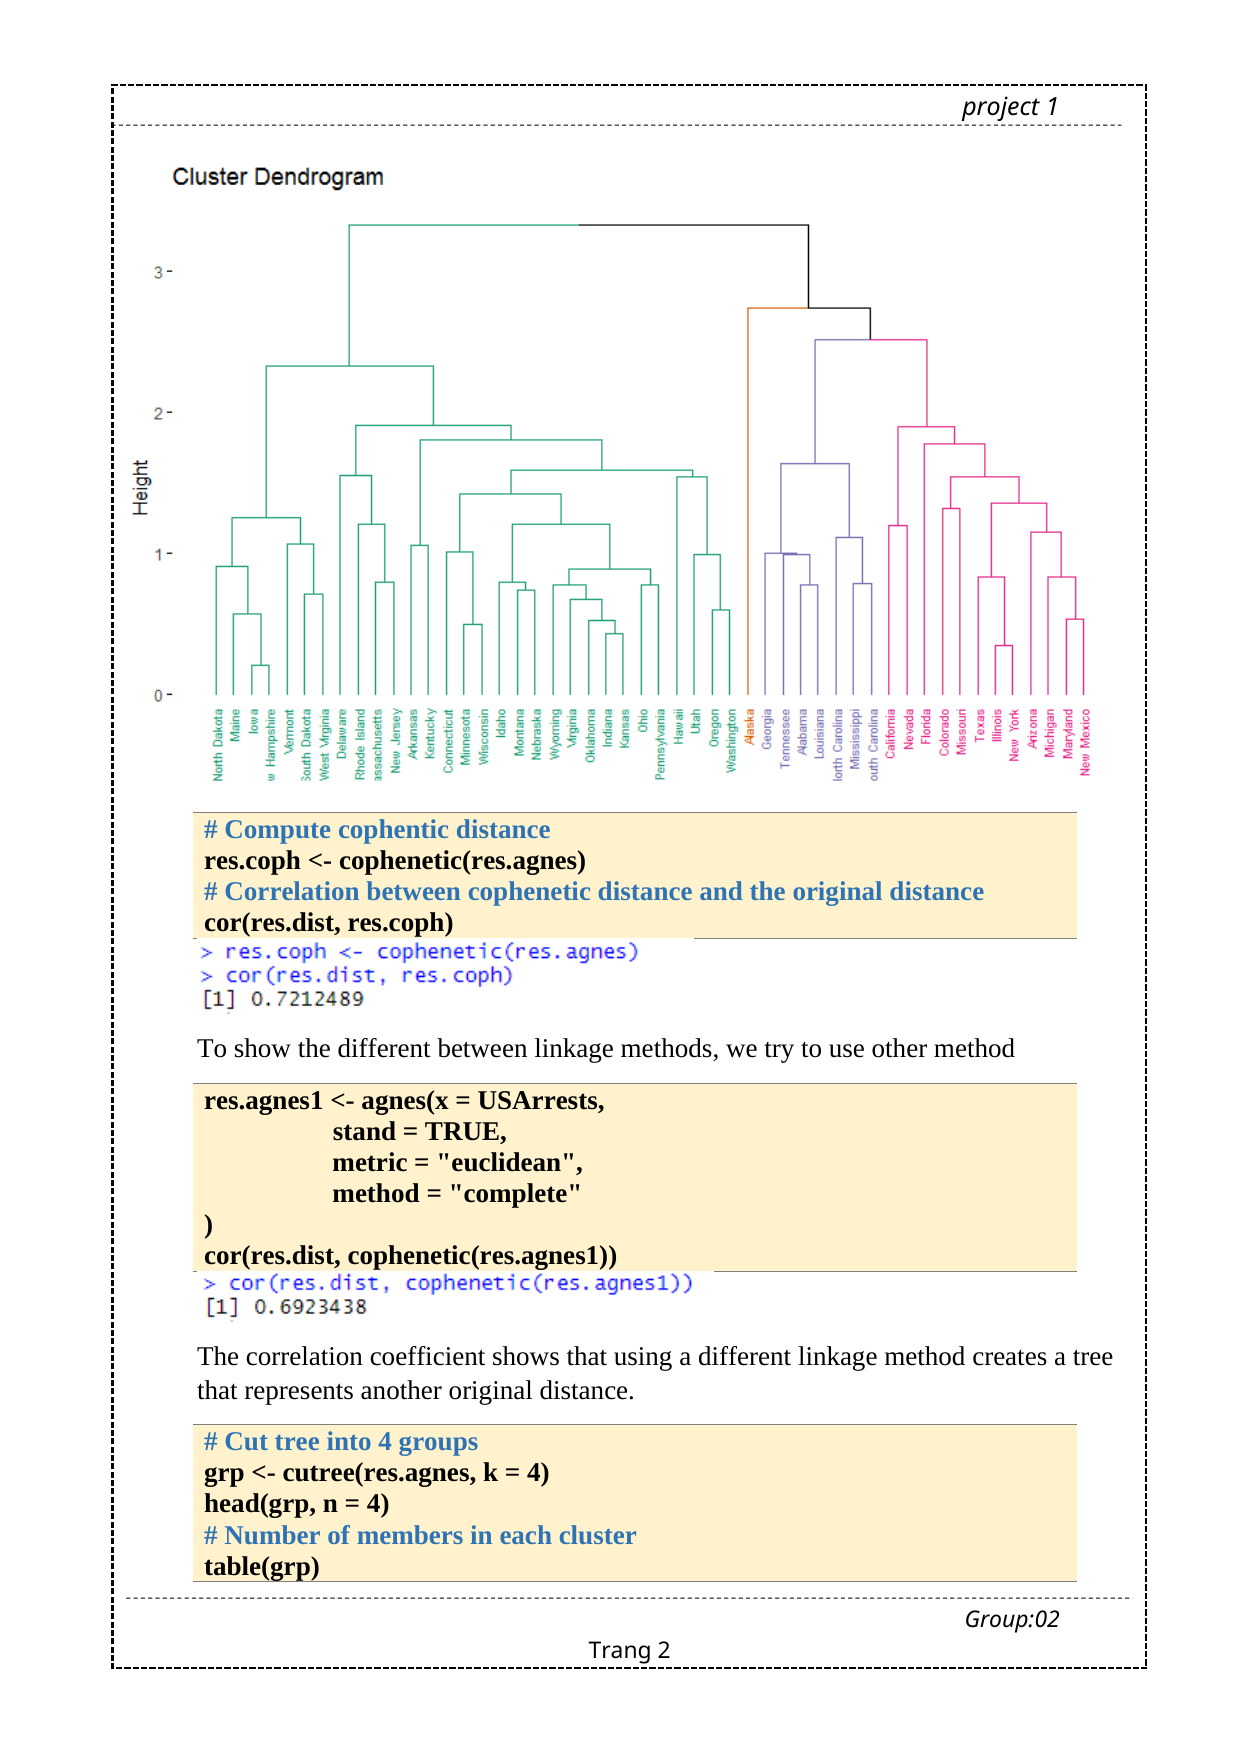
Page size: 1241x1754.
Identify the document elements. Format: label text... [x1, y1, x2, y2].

picture [196, 938, 694, 1014]
table_header # Compute cophentic distance res.coph <- cophenetic(res.agnes) # Correlation between cophenetic distance and the original distance cor(res.dist, res.coph) [193, 813, 1077, 938]
picture [196, 1271, 714, 1322]
picture [121, 156, 1137, 794]
table_header # Cut tree into 4 groups grp <- cutree(res.agnes, k = 4) head(grp, n = 4) # Number of members in each cluster table(grp) [193, 1425, 1077, 1581]
table_header res.agnes1 <- agnes(x = USArrests, stand = TRUE, metric = "euclidean", method = "complete" ) cor(res.dist, cophenetic(res.agnes1)) [193, 1084, 1077, 1271]
text To show the different between linkage methods, we try to use other method [197, 1032, 1137, 1064]
text The correlation coefficient shows that using a different linkage method creates a tree that represents another original distance. [197, 1341, 1137, 1405]
